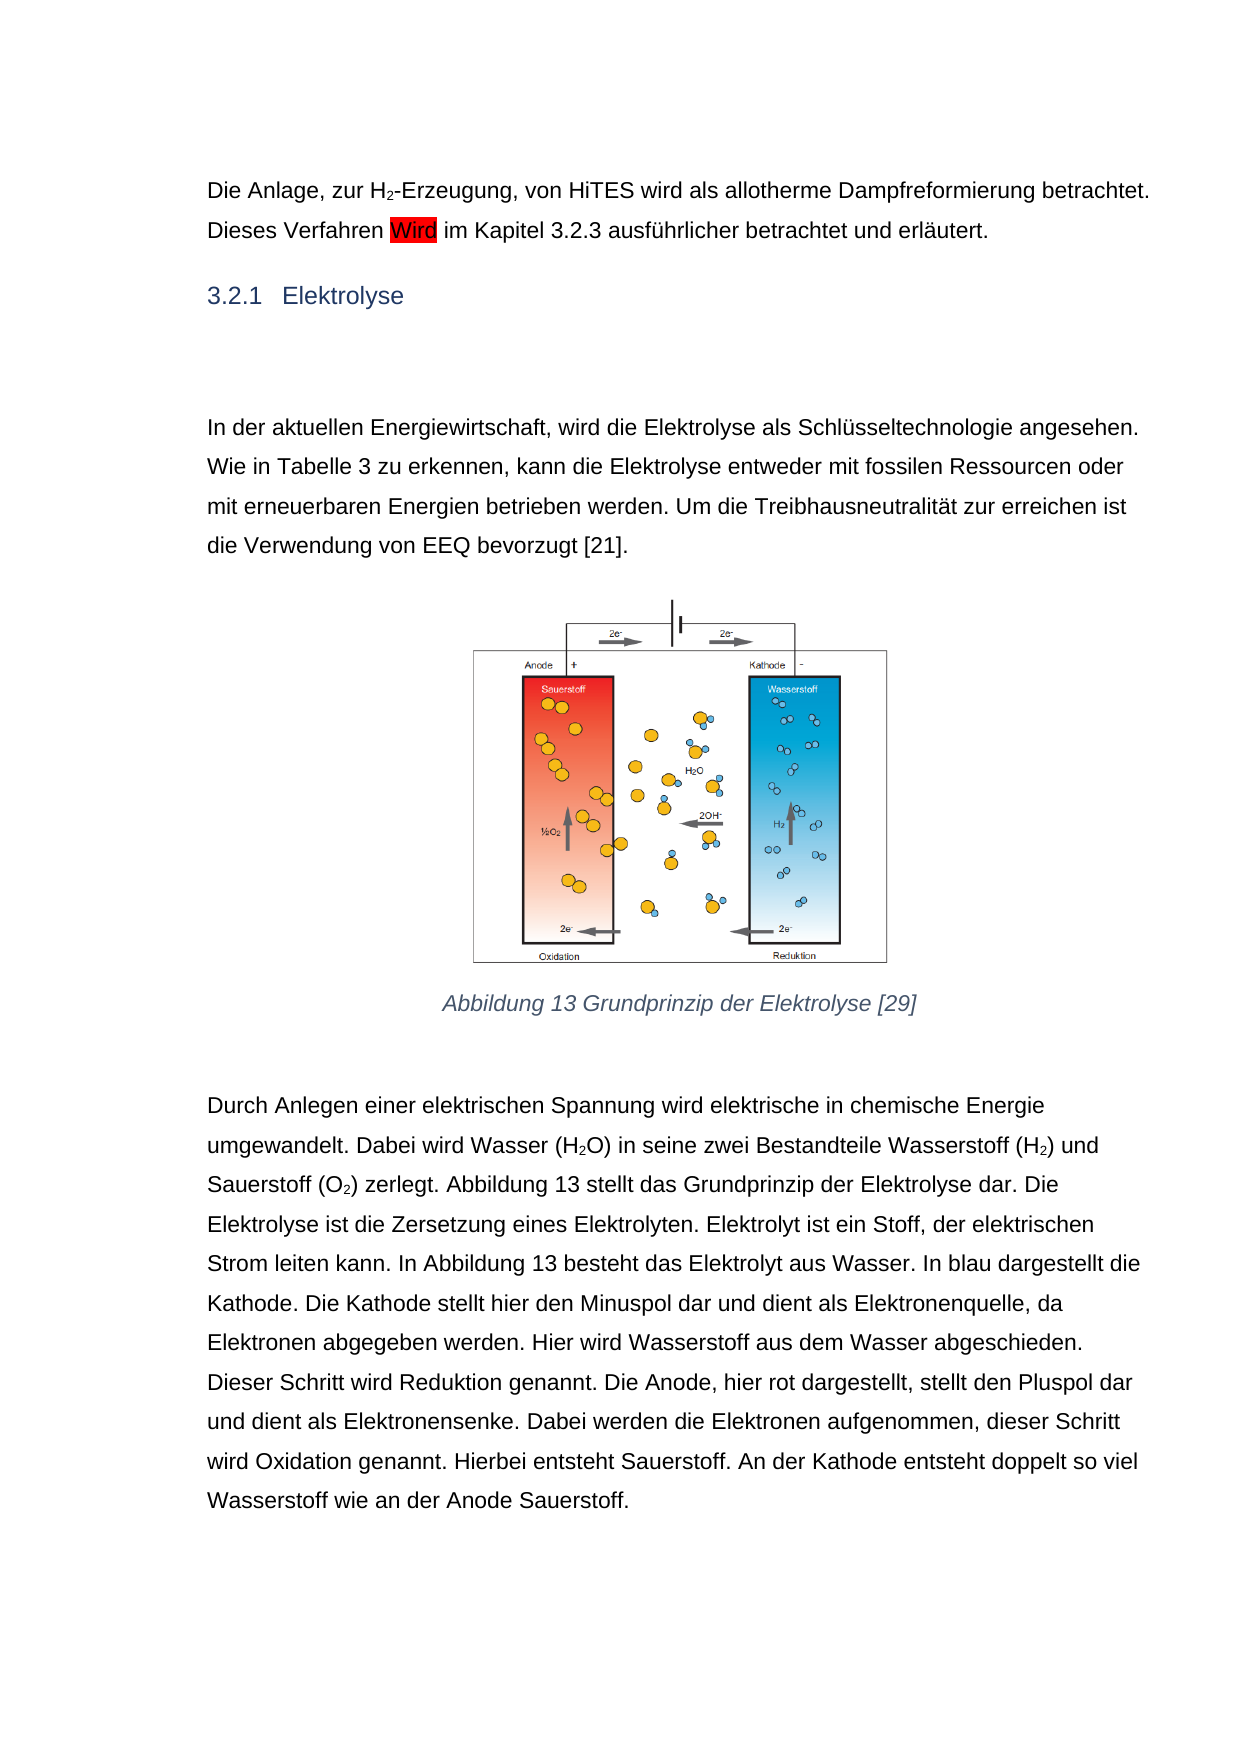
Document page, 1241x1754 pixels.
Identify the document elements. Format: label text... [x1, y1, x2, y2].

subtitle Elektrolyse [207, 281, 1152, 310]
text Die Anlage, zur H2-Erzeugung, von HiTES wird als allotherme Dampfreformierung betrachtet. Dieses Verfahren Wird im Kapitel 3.2.3 ausführlicher betrachtet und erläutert. [207, 177, 1152, 243]
picture [470, 596, 888, 965]
text In der aktuellen Energiewirtschaft, wird die Elektrolyse als Schlüsseltechnologie angesehen. Wie in Tabelle 3 zu erkennen, kann die Elektrolyse entweder mit fossilen Ressourcen oder mit erneuerbaren Energien betrieben werden. Um die Treibhausneutralität zur erreichen ist die Verwendung von EEQ bevorzugt. [207, 414, 1152, 558]
text Durch Anlegen einer elektrischen Spannung wird elektrische in chemische Energie umgewandelt. Dabei wird Wasser (H2O) in seine zwei Bestandteile Wasserstoff (H2) und Sauerstoff (O2) zerlegt. Abbildung 13 stellt das Grundprinzip der Elektrolyse dar. Die Elektrolyse ist die Zersetzung eines Elektrolyten. Elektrolyt ist ein Stoff, der elektrischen Strom leiten kann. In Abbildung 13 besteht das Elektrolyt aus Wasser. In blau dargestellt die Kathode. Die Kathode stellt hier den Minuspol dar und dient als Elektronenquelle, da Elektronen abgegeben werden. Hier wird Wasserstoff aus dem Wasser abgeschieden. Dieser Schritt wird Reduktion genannt. Die Anode, hier rot dargestellt, stellt den Pluspol dar und dient als Elektronensenke. Dabei werden die Elektronen aufgenommen, dieser Schritt wird Oxidation genannt. Hierbei entsteht Sauerstoff. An der Kathode entsteht doppelt so viel Wasserstoff wie an der Anode Sauerstoff. [207, 1092, 1152, 1513]
text Abbildung 13 Grundprinzip der Elektrolyse [207, 990, 1152, 1016]
